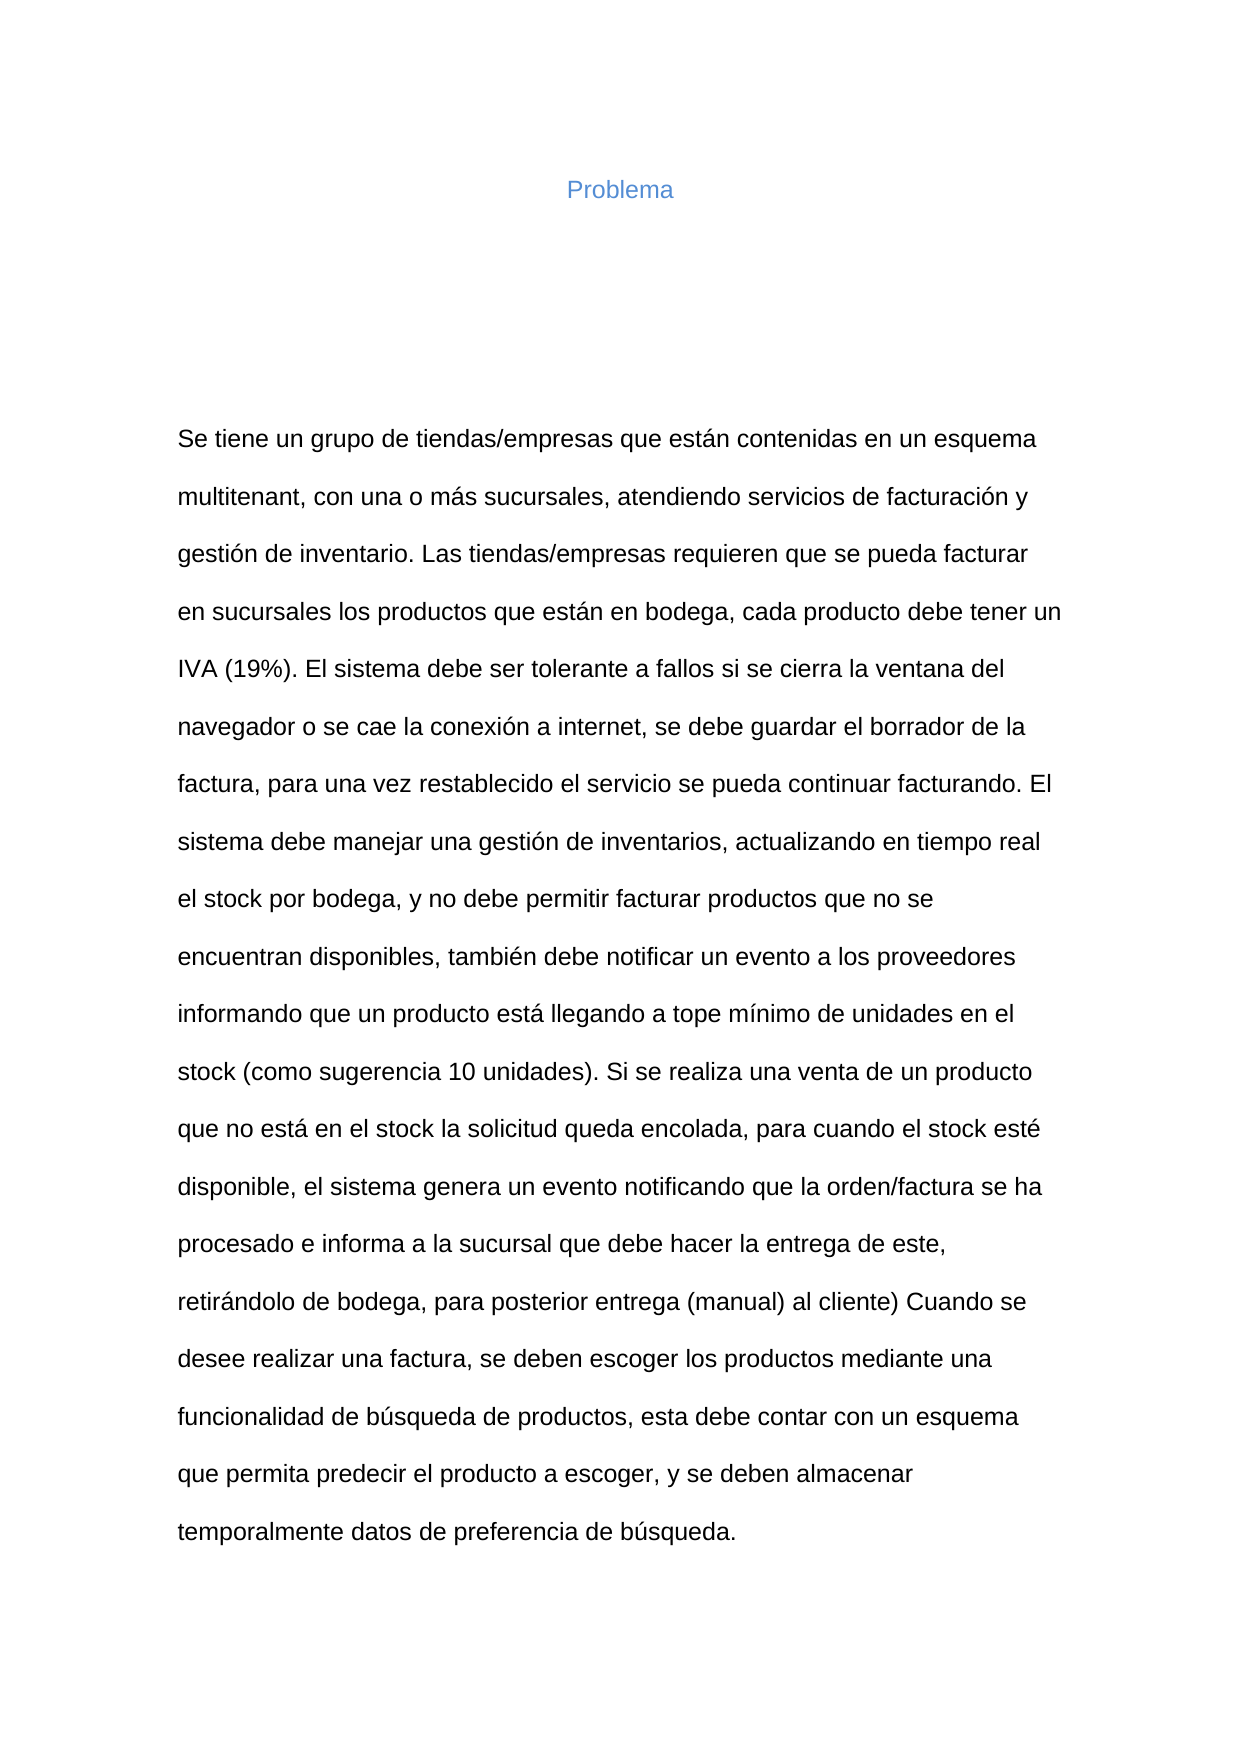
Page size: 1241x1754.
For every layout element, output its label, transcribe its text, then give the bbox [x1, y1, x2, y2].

subtitle Problema [177, 160, 1063, 208]
